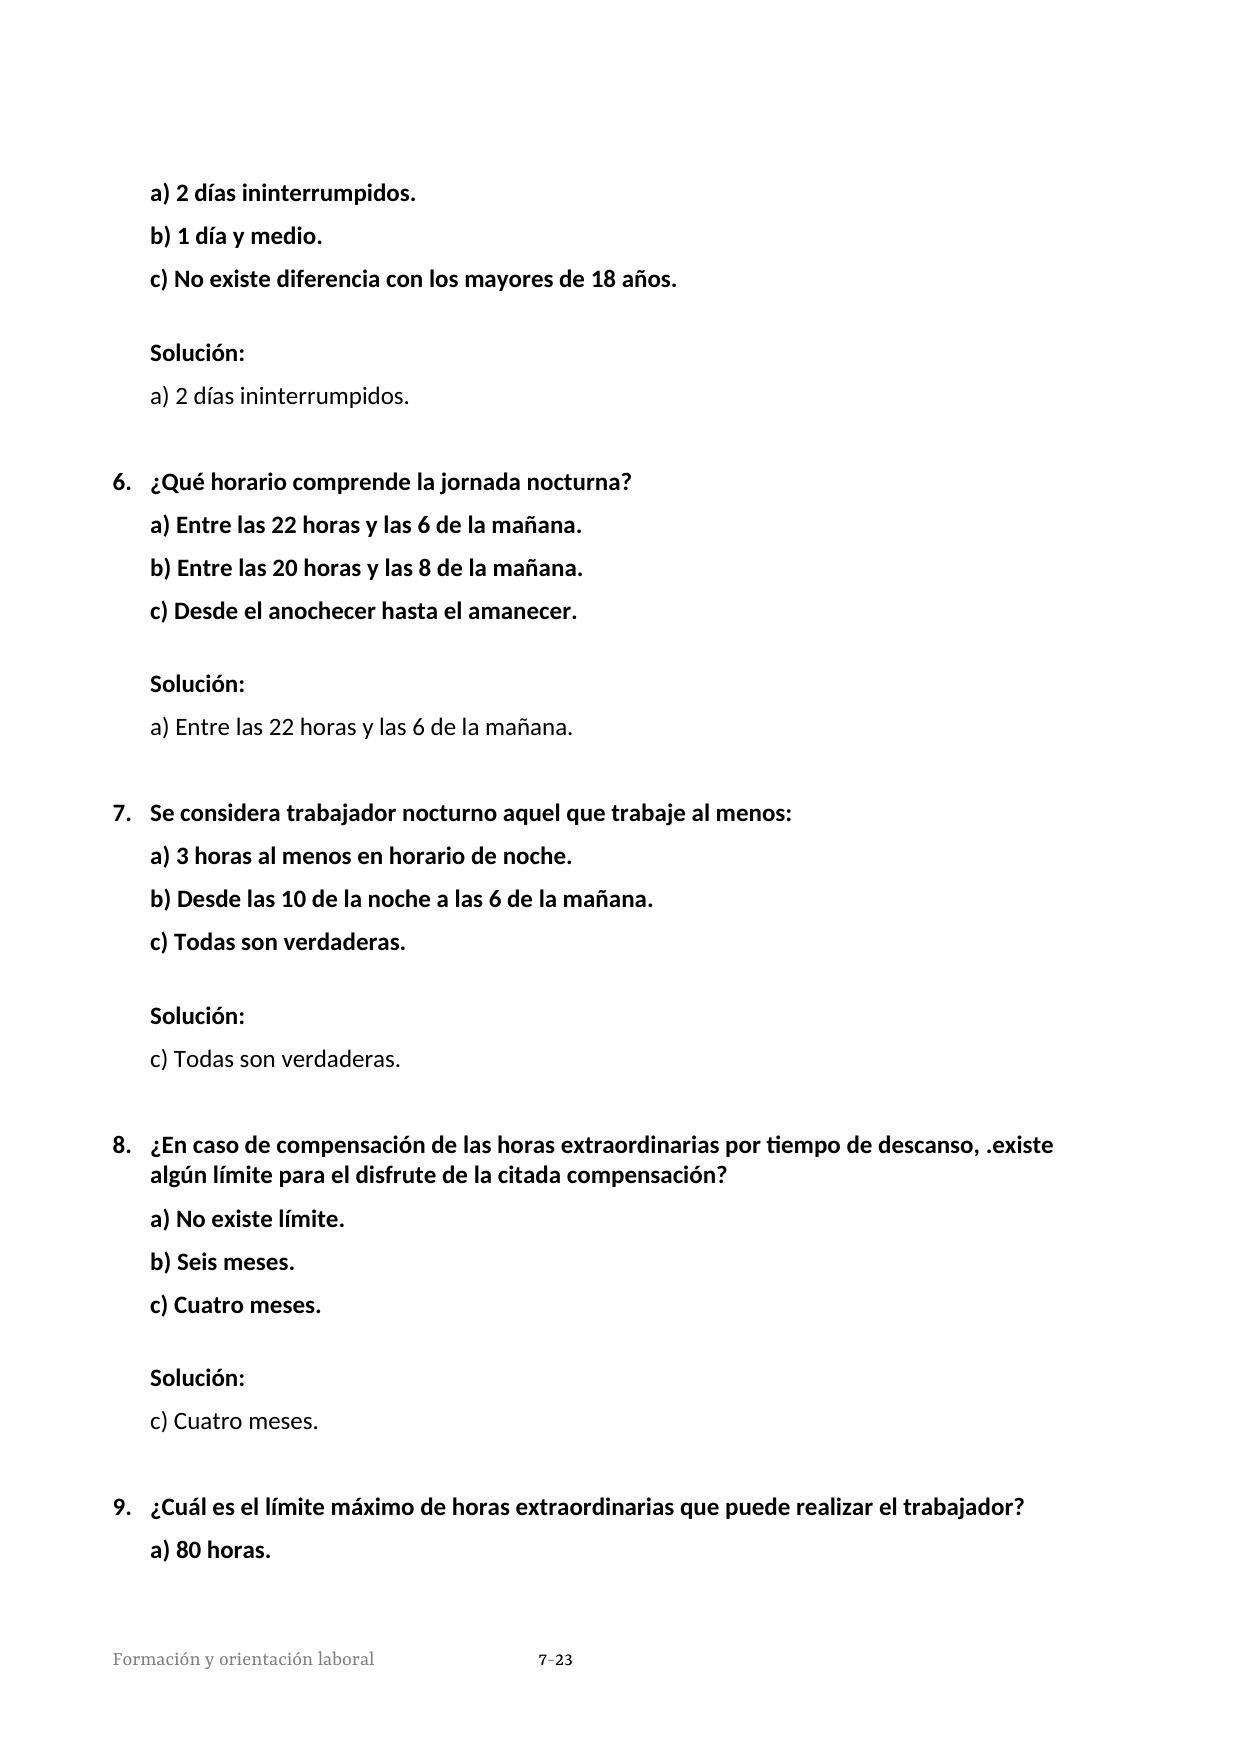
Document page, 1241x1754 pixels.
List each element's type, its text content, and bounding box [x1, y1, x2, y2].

text a) Entre las 22 horas y las 6 de la mañana. [112, 711, 1092, 742]
text a) 2 días ininterrumpidos. [150, 177, 1092, 208]
text Solución: [112, 1000, 1092, 1031]
text c) Cuatro meses. [112, 1405, 1092, 1436]
text c) Cuatro meses. [150, 1289, 1092, 1319]
text a) No existe límite. [150, 1203, 1092, 1233]
list ¿Cuál es el límite máximo de horas extraordinarias que puede realizar el trabajador? [112, 1491, 1092, 1522]
text a) 2 días ininterrumpidos. [150, 380, 1092, 410]
text c) Todas son verdaderas. [112, 1043, 1092, 1074]
text Solución: [150, 337, 1092, 367]
text b) Entre las 20 horas y las 8 de la mañana. [150, 552, 1092, 582]
text c) No existe diferencia con los mayores de 18 años. [150, 263, 1092, 294]
text Solución: [112, 668, 1092, 699]
text a) 3 horas al menos en horario de noche. [150, 841, 1092, 871]
text c) Todas son verdaderas. [150, 927, 1092, 957]
text b) Seis meses. [150, 1246, 1092, 1276]
text a) Entre las 22 horas y las 6 de la mañana. [150, 509, 1092, 539]
list ¿Qué horario comprende la jornada nocturna? [112, 466, 1092, 496]
list Se considera trabajador nocturno aquel que trabaje al menos: [112, 797, 1092, 828]
text c) Desde el anochecer hasta el amanecer. [150, 595, 1092, 625]
text a) 80 horas. [150, 1534, 1092, 1565]
list ¿En caso de compensación de las horas extraordinarias por tiempo de descanso, .existe algún límite para el disfrute de la citada compensación? [112, 1129, 1092, 1190]
text Solución: [112, 1362, 1092, 1393]
text b) Desde las 10 de la noche a las 6 de la mañana. [150, 883, 1092, 914]
text b) 1 día y medio. [150, 220, 1092, 251]
